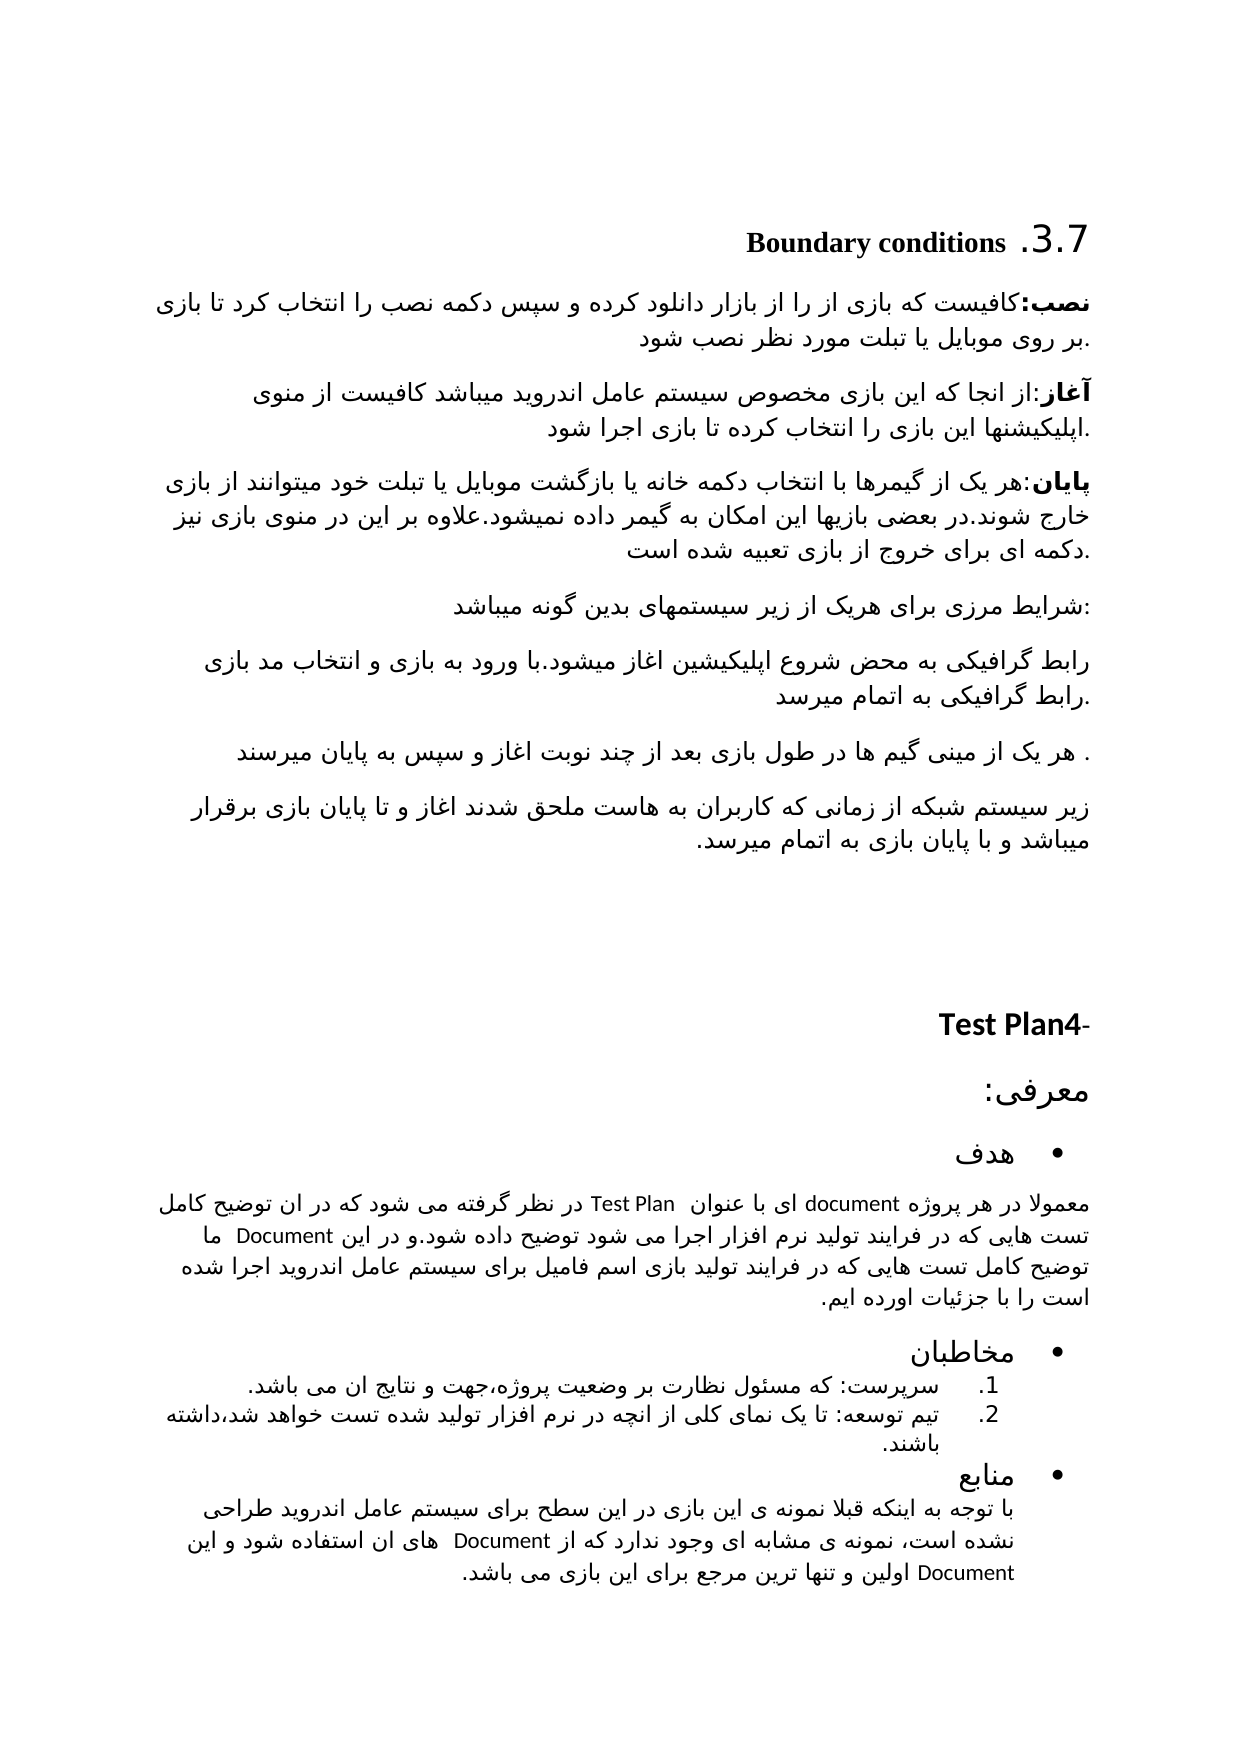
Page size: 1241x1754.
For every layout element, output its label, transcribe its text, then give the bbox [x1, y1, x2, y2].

text Test Plan4- [150, 1003, 1090, 1044]
text پایان:هر یک از گیمرها با انتخاب دکمه خانه یا بازگشت موبایل یا تبلت خود میتوانند از بازی خارج شوند.در بعضی بازیها این امکان به گیمر داده نمیشود.علاوه بر این در منوی بازی نیز دکمه ای برای خروج از بازی تعبیه شده است. [150, 467, 1090, 565]
list تیم توسعه: تا یک نمای کلی از انچه در نرم افزار تولید شده تست خواهد شد،داشته باشند. [150, 1401, 978, 1456]
list با توجه به اینکه قبلا نمونه ی این بازی در این سطح برای سیستم عامل اندروید طراحی نشده است، نمونه ی مشابه ای وجود ندارد که از Document های ان استفاده شود و این Document اولین و تنها ترین مرجع برای این بازی می باشد. [150, 1495, 1015, 1586]
text هر یک از مینی گیم ها در طول بازی بعد از چند نوبت اغاز و سپس به پایان میرسند . [150, 736, 1090, 766]
text معرفی: [150, 1071, 1090, 1109]
text شرایط مرزی برای هریک از زیر سیستمهای بدین گونه میباشد: [150, 591, 1090, 621]
list سرپرست: که مسئول نظارت بر وضعیت پروژه،جهت و نتایج ان می باشد. [150, 1372, 978, 1399]
text رابط گرافیکی به محض شروع اپلیکیشین اغاز میشود.با ورود به بازی و انتخاب مد بازی رابط گرافیکی به اتمام میرسد. [150, 646, 1090, 711]
list هدف [150, 1136, 1053, 1170]
text زیر سیستم شبکه از زمانی که کاربران به هاست ملحق شدند اغاز و تا پایان بازی برقرار میباشد و با پایان بازی به اتمام میرسد. [150, 792, 1090, 854]
text 3.7. Boundary conditions [150, 218, 1090, 261]
text معمولا در هر پروژه document ای با عنوان Test Plan در نظر گرفته می شود که در ان توضیح کامل تست هایی که در فرایند تولید نرم افزار اجرا می شود توضیح داده شود.و در این Document ما توضیح کامل تست هایی که در فرایند تولید بازی اسم فامیل برای سیستم عامل اندروید اجرا شده است را با جزئیات اورده ایم. [150, 1189, 1090, 1311]
list مخاطبان [150, 1336, 1053, 1369]
text نصب:کافیست که بازی از را از بازار دانلود کرده و سپس دکمه نصب را انتخاب کرد تا بازی بر روی موبایل یا تبلت مورد نظر نصب شود. [150, 288, 1090, 353]
text آغاز:از انجا که این بازی مخصوص سیستم عامل اندروید میباشد کافیست از منوی اپلیکیشنها این بازی را انتخاب کرده تا بازی اجرا شود. [150, 378, 1090, 442]
list منابع [150, 1458, 1053, 1492]
